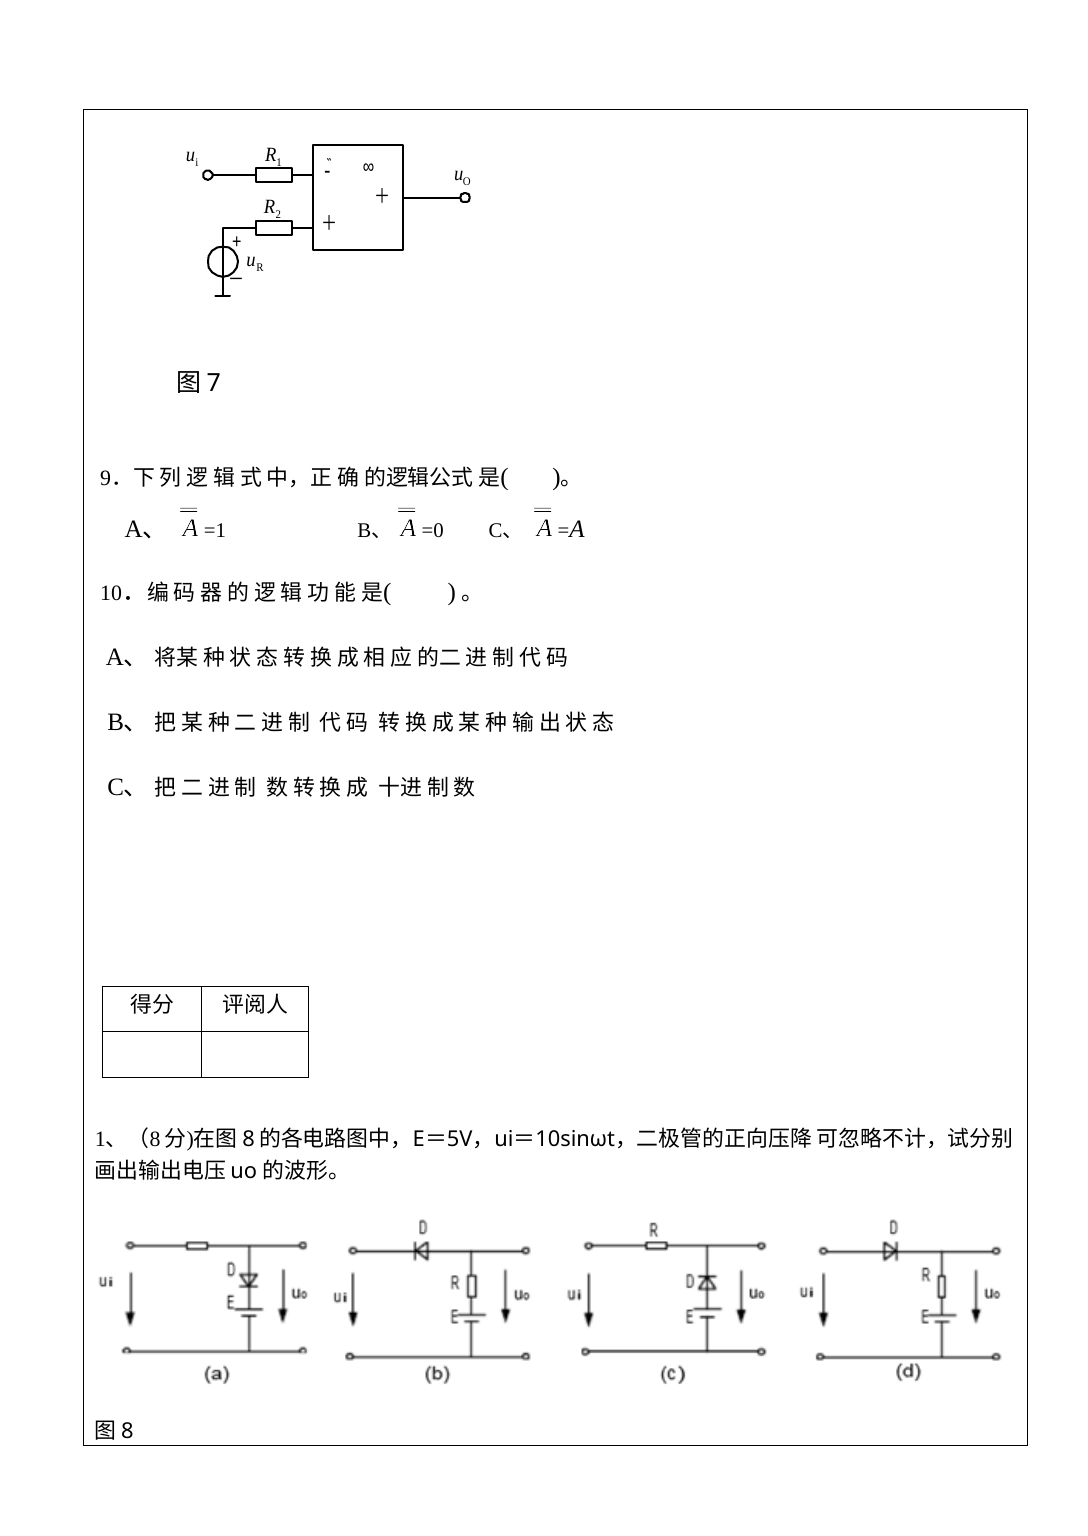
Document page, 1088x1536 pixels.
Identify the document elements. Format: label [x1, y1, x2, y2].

picture [94, 1217, 1017, 1398]
table_cell [84, 110, 1027, 1445]
